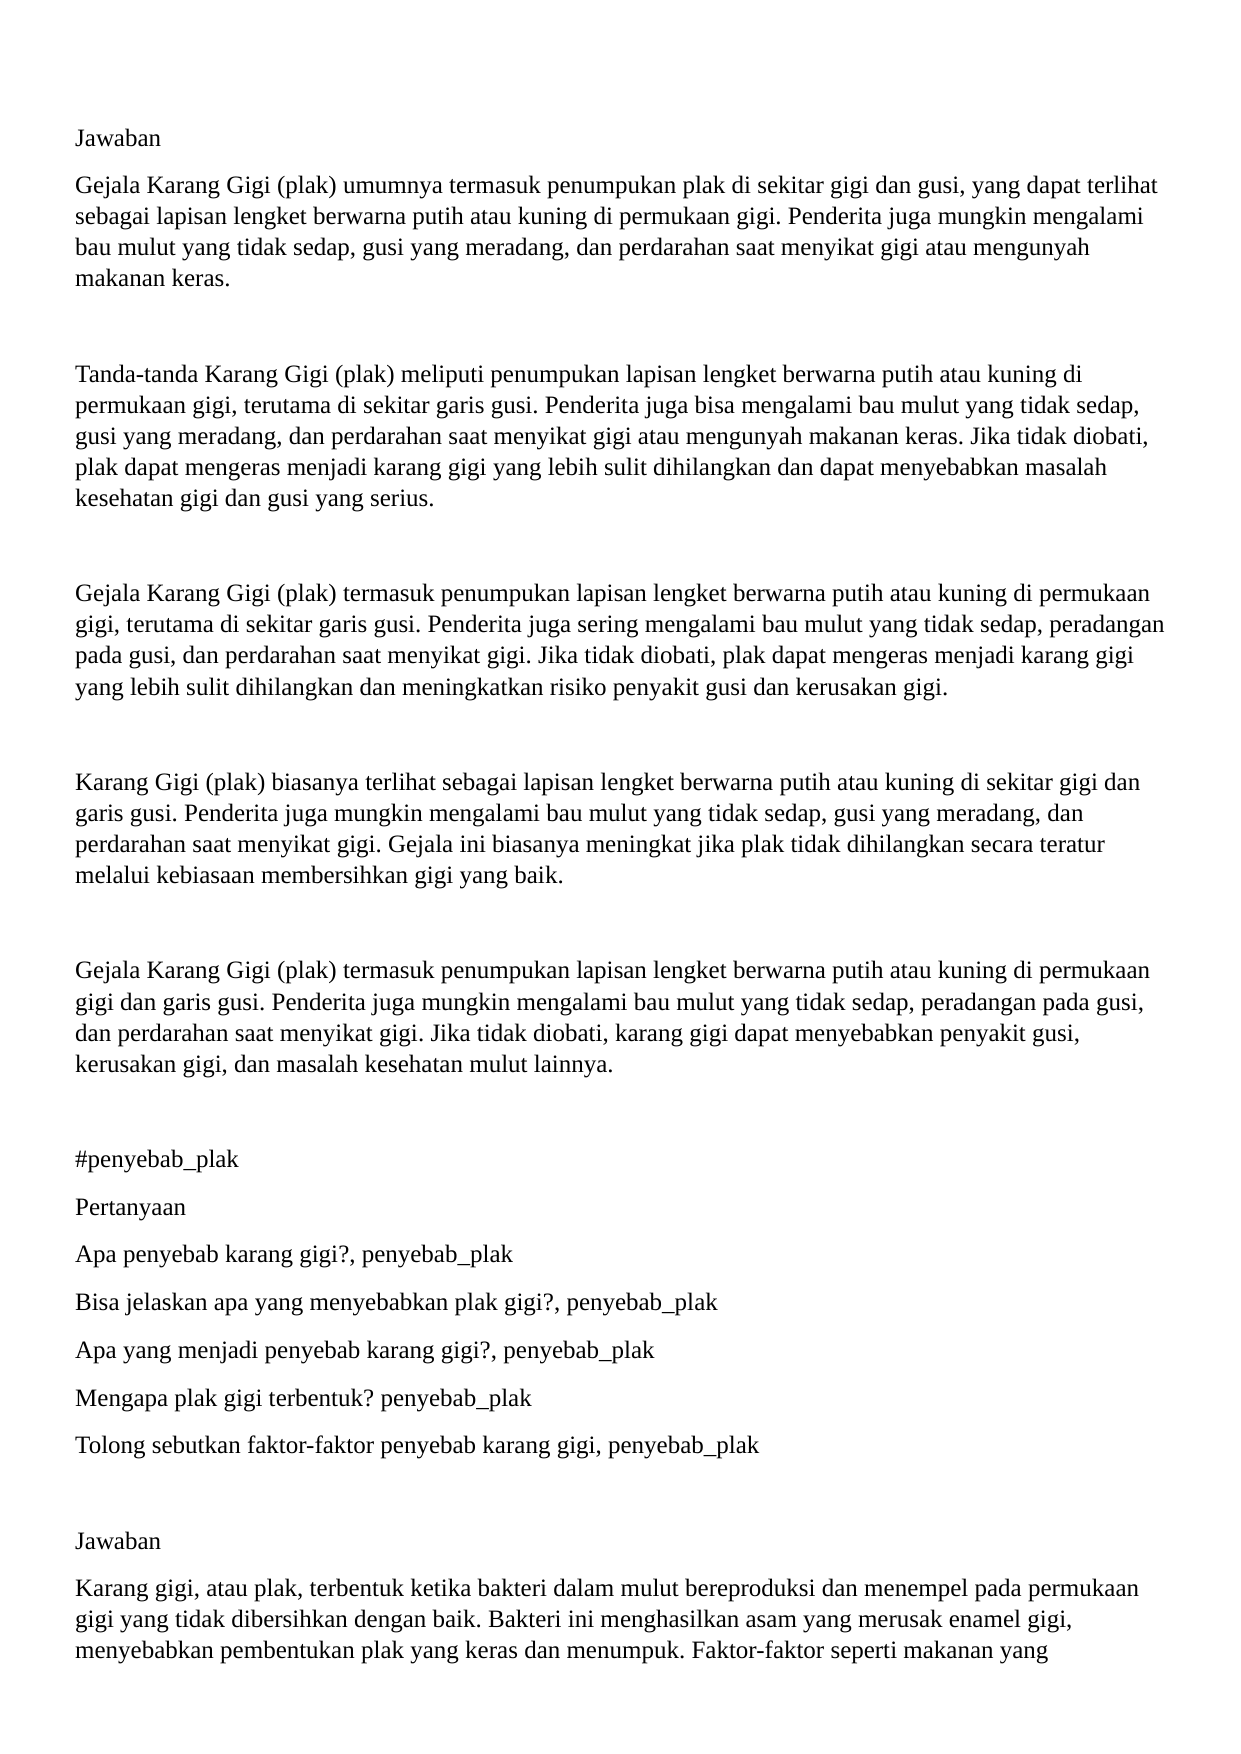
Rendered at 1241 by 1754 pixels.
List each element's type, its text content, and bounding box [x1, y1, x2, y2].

text Gejala Karang Gigi (plak) termasuk penumpukan lapisan lengket berwarna putih atau kuning di permukaan gigi, terutama di sekitar garis gusi. Penderita juga sering mengalami bau mulut yang tidak sedap, peradangan pada gusi, dan perdarahan saat menyikat gigi. Jika tidak diobati, plak dapat mengeras menjadi karang gigi yang lebih sulit dihilangkan dan meningkatkan risiko penyakit gusi dan kerusakan gigi. [75, 578, 1165, 700]
text Bisa jelaskan apa yang menyebabkan plak gigi?, penyebab_plak [75, 1287, 1165, 1316]
text Tolong sebutkan faktor-faktor penyebab karang gigi, penyebab_plak [75, 1430, 1165, 1459]
text Mengapa plak gigi terbentuk? penyebab_plak [75, 1383, 1165, 1411]
text Karang Gigi (plak) biasanya terlihat sebagai lapisan lengket berwarna putih atau kuning di sekitar gigi dan garis gusi. Penderita juga mungkin mengalami bau mulut yang tidak sedap, gusi yang meradang, dan perdarahan saat menyikat gigi. Gejala ini biasanya meningkat jika plak tidak dihilangkan secara teratur melalui kebiasaan membersihkan gigi yang baik. [75, 767, 1165, 889]
text Jawaban [75, 123, 1165, 151]
text Apa penyebab karang gigi?, penyebab_plak [75, 1239, 1165, 1268]
text Apa yang menjadi penyebab karang gigi?, penyebab_plak [75, 1335, 1165, 1364]
text Tanda-tanda Karang Gigi (plak) meliputi penumpukan lapisan lengket berwarna putih atau kuning di permukaan gigi, terutama di sekitar garis gusi. Penderita juga bisa mengalami bau mulut yang tidak sedap, gusi yang meradang, dan perdarahan saat menyikat gigi atau mengunyah makanan keras. Jika tidak diobati, plak dapat mengeras menjadi karang gigi yang lebih sulit dihilangkan dan dapat menyebabkan masalah kesehatan gigi dan gusi yang serius. [75, 359, 1165, 512]
text #penyebab_plak [75, 1144, 1165, 1173]
text Gejala Karang Gigi (plak) termasuk penumpukan lapisan lengket berwarna putih atau kuning di permukaan gigi dan garis gusi. Penderita juga mungkin mengalami bau mulut yang tidak sedap, peradangan pada gusi, dan perdarahan saat menyikat gigi. Jika tidak diobati, karang gigi dapat menyebabkan penyakit gusi, kerusakan gigi, dan masalah kesehatan mulut lainnya. [75, 956, 1165, 1077]
text Gejala Karang Gigi (plak) umumnya termasuk penumpukan plak di sekitar gigi dan gusi, yang dapat terlihat sebagai lapisan lengket berwarna putih atau kuning di permukaan gigi. Penderita juga mungkin mengalami bau mulut yang tidak sedap, gusi yang meradang, dan perdarahan saat menyikat gigi atau mengunyah makanan keras. [75, 170, 1165, 292]
text Pertanyaan [75, 1192, 1165, 1221]
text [75, 1573, 1165, 1664]
text Jawaban [75, 1526, 1165, 1554]
